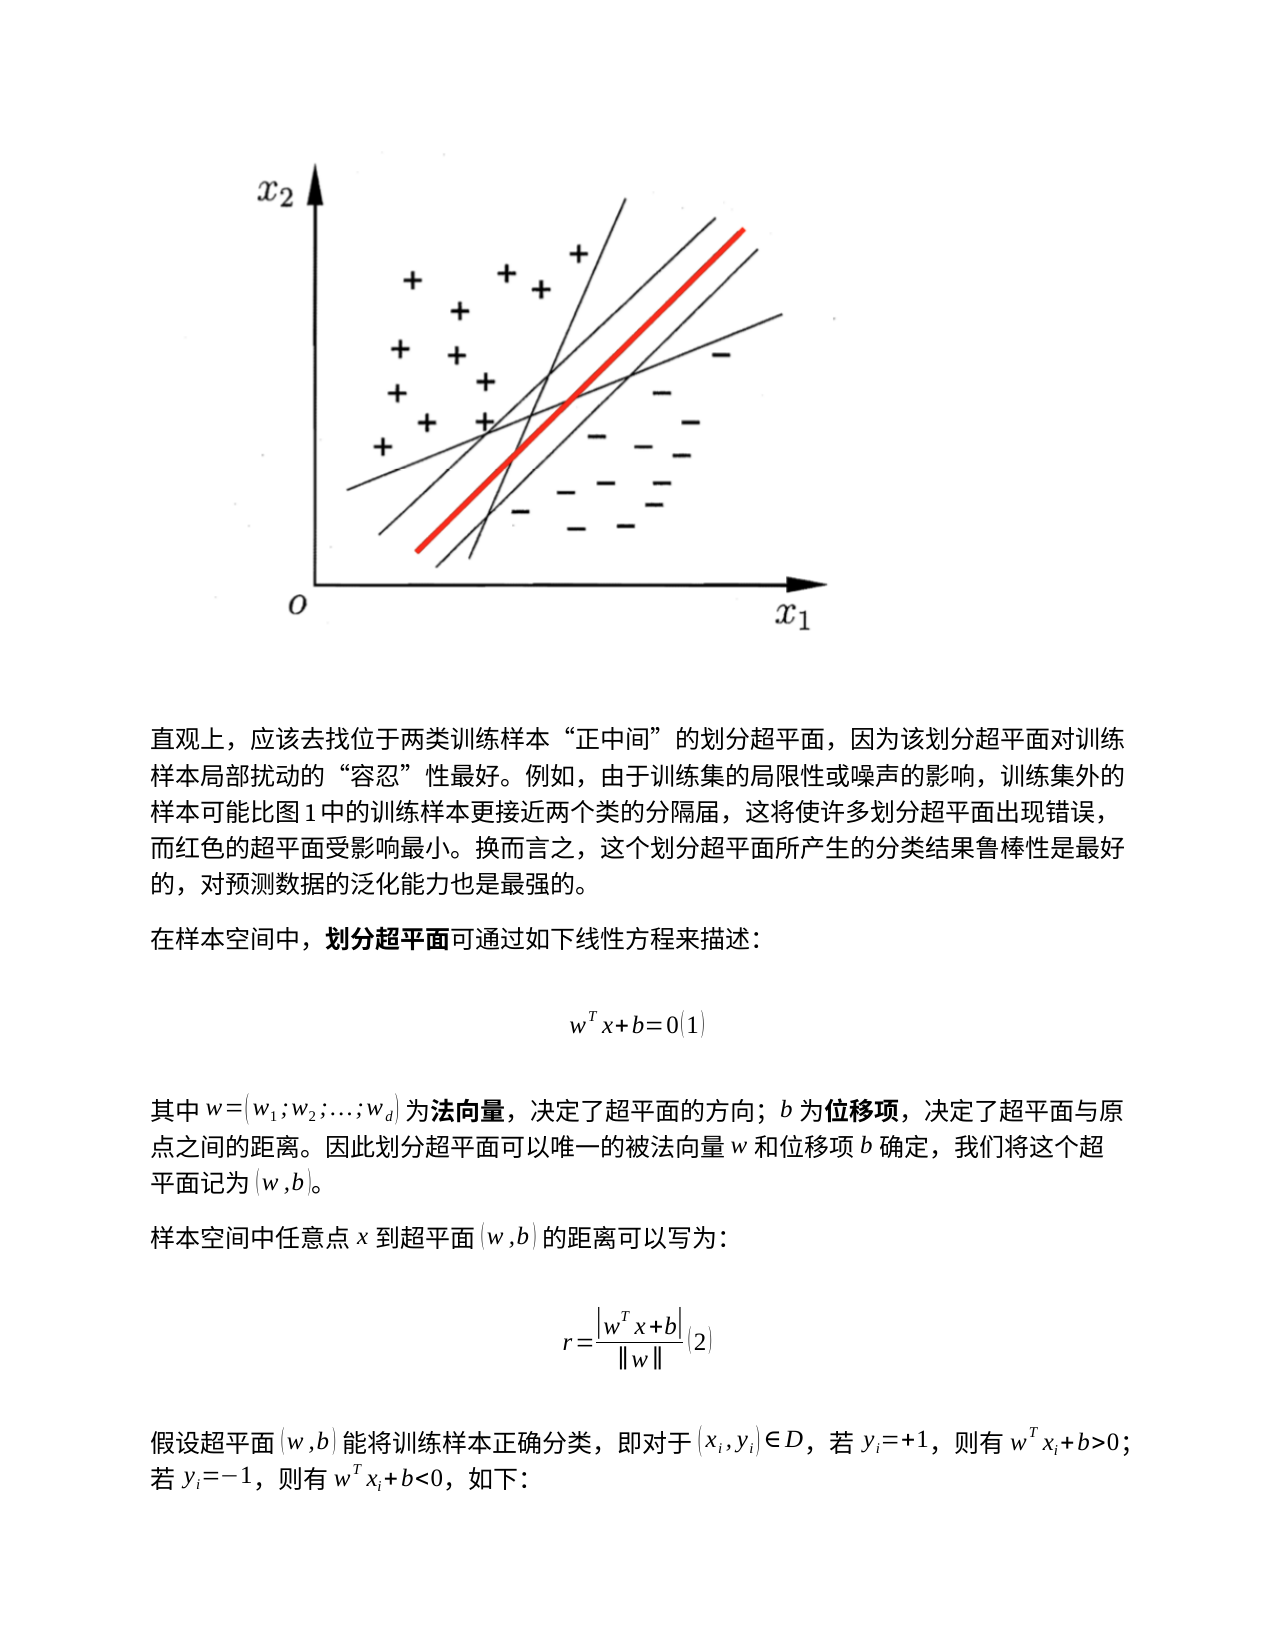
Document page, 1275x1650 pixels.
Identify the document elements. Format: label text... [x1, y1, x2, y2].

picture [150, 150, 933, 652]
text 假设超平面 能将训练样本正确分类，即对于 ，若 ，则有 ；若 ，则有 ，如下： [150, 1423, 1125, 1496]
text 样本空间中任意点 到超平面 的距离可以写为： [150, 1219, 1125, 1255]
text 直观上，应该去找位于两类训练样本“正中间”的划分超平面，因为该划分超平面对训练样本局部扰动的“容忍”性最好。例如，由于训练集的局限性或噪声的影响，训练集外的样本可能比图 1 中的训练样本更接近两个类的分隔届，这将使许多划分超平面出现错误，而红色的超平面受影响最小。换而言之，这个划分超平面所产生的分类结果鲁棒性是最好的，对预测数据的泛化能力也是最强的。 [150, 720, 1125, 901]
text 其中 为法向量，决定了超平面的方向； 为位移项，决定了超平面与原点之间的距离。因此划分超平面可以唯一的被法向量 和位移项 确定，我们将这个超平面记为 。 [150, 1091, 1125, 1200]
text 在样本空间中，划分超平面可通过如下线性方程来描述： [150, 920, 1125, 956]
